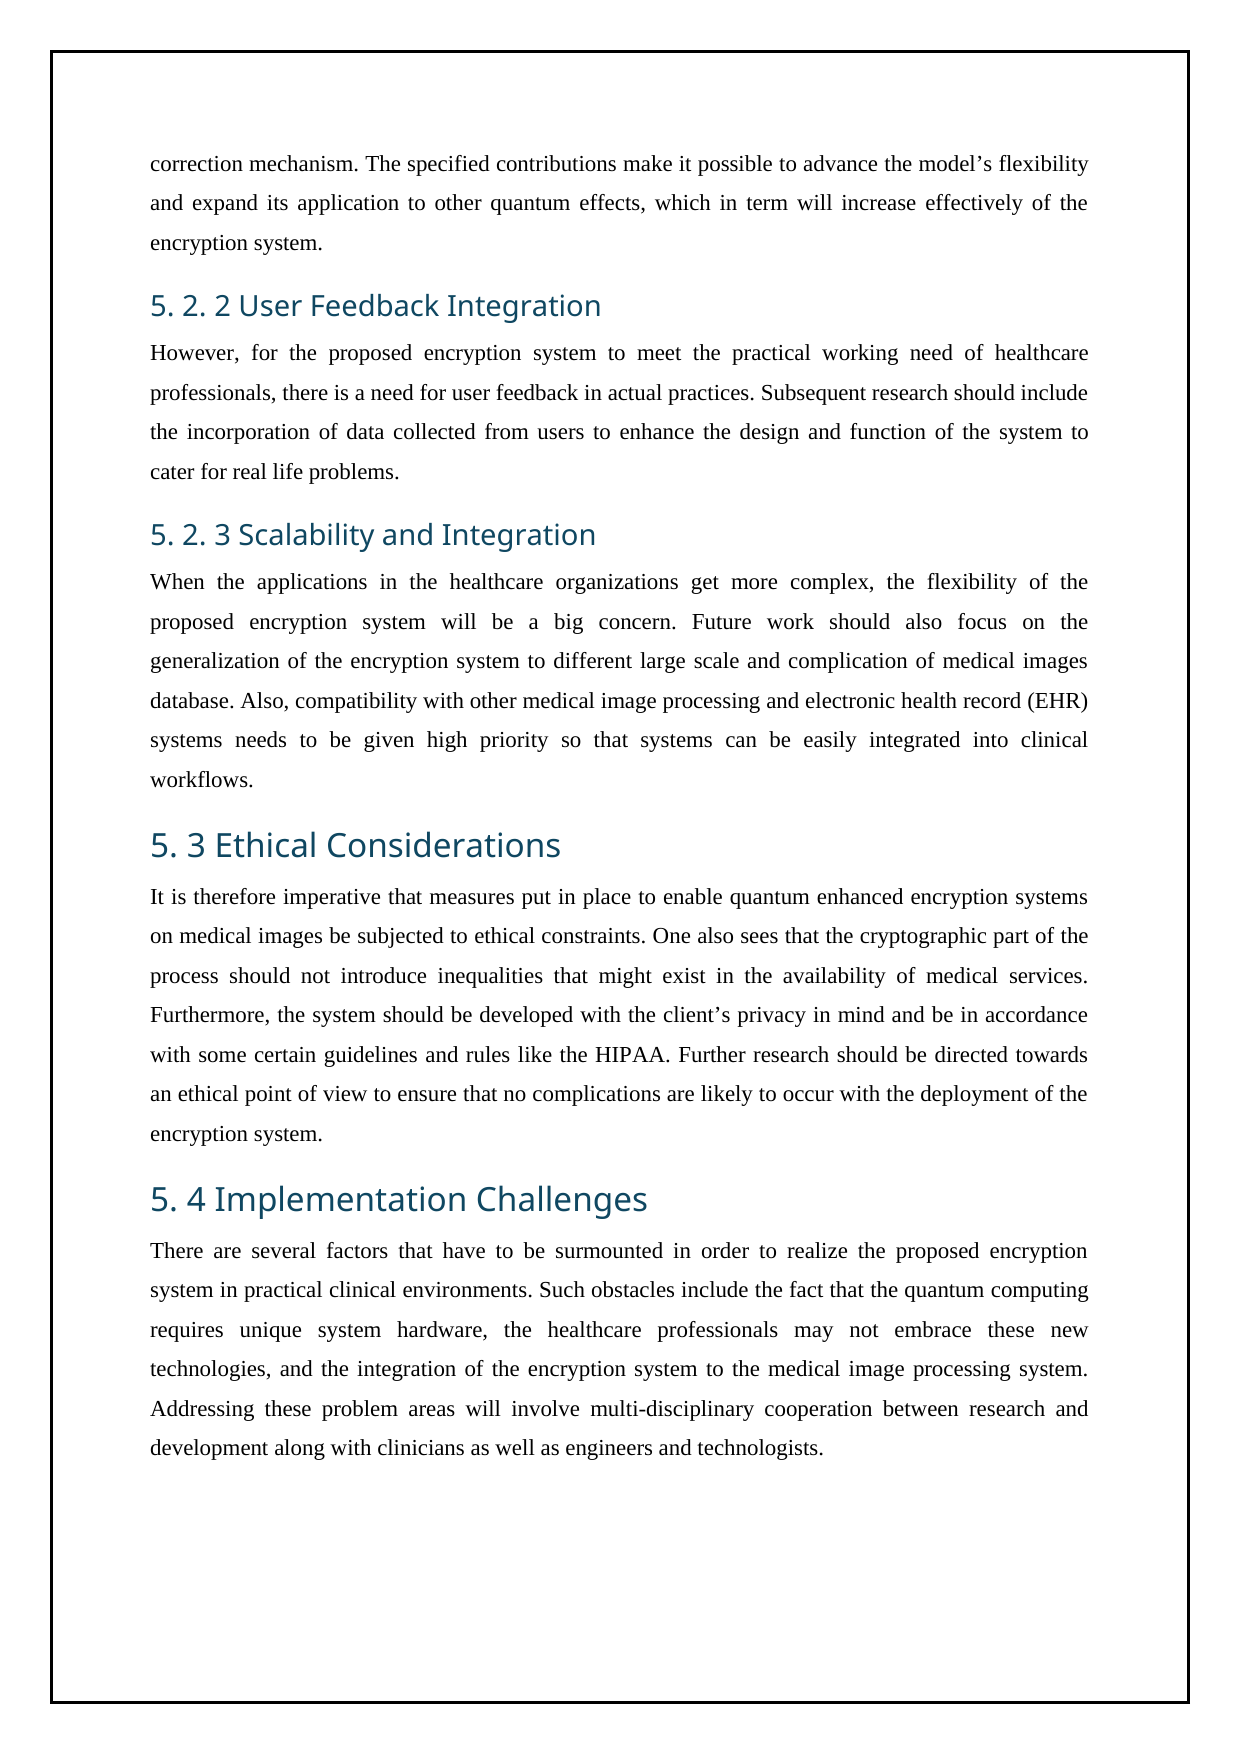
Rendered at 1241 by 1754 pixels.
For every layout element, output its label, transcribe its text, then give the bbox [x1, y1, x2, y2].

text When the applications in the healthcare organizations get more complex, the flexibility of the proposed encryption system will be a big concern. Future work should also focus on the generalization of the encryption system to different large scale and complication of medical images database. Also, compatibility with other medical image processing and electronic health record (EHR) systems needs to be given high priority so that systems can be easily integrated into clinical workflows. [150, 568, 1090, 792]
subtitle 5. 4 Implementation Challenges [150, 1176, 1090, 1221]
text It is therefore imperative that measures put in place to enable quantum enhanced encryption systems on medical images be subjected to ethical constraints. One also sees that the cryptographic part of the process should not introduce inequalities that might exist in the availability of medical services. Furthermore, the system should be developed with the client’s privacy in mind and be in accordance with some certain guidelines and rules like the HIPAA. Further research should be directed towards an ethical point of view to ensure that no complications are likely to occur with the deployment of the encryption system. [150, 883, 1090, 1146]
text There are several factors that have to be surmounted in order to realize the proposed encryption system in practical clinical environments. Such obstacles include the fact that the quantum computing requires unique system hardware, the healthcare professionals may not embrace these new technologies, and the integration of the encryption system to the medical image processing system. Addressing these problem areas will involve multi-disciplinary cooperation between research and development along with clinicians as well as engineers and technologists. [150, 1237, 1090, 1460]
subtitle 5. 2. 3 Scalability and Integration [150, 514, 1090, 554]
subtitle 5. 2. 2 User Feedback Integration [150, 285, 1090, 325]
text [150, 150, 1090, 255]
text However, for the proposed encryption system to meet the practical working need of healthcare professionals, there is a need for user feedback in actual practices. Subsequent research should include the incorporation of data collected from users to enhance the design and function of the system to cater for real life problems. [150, 339, 1090, 484]
subtitle 5. 3 Ethical Considerations [150, 822, 1090, 867]
